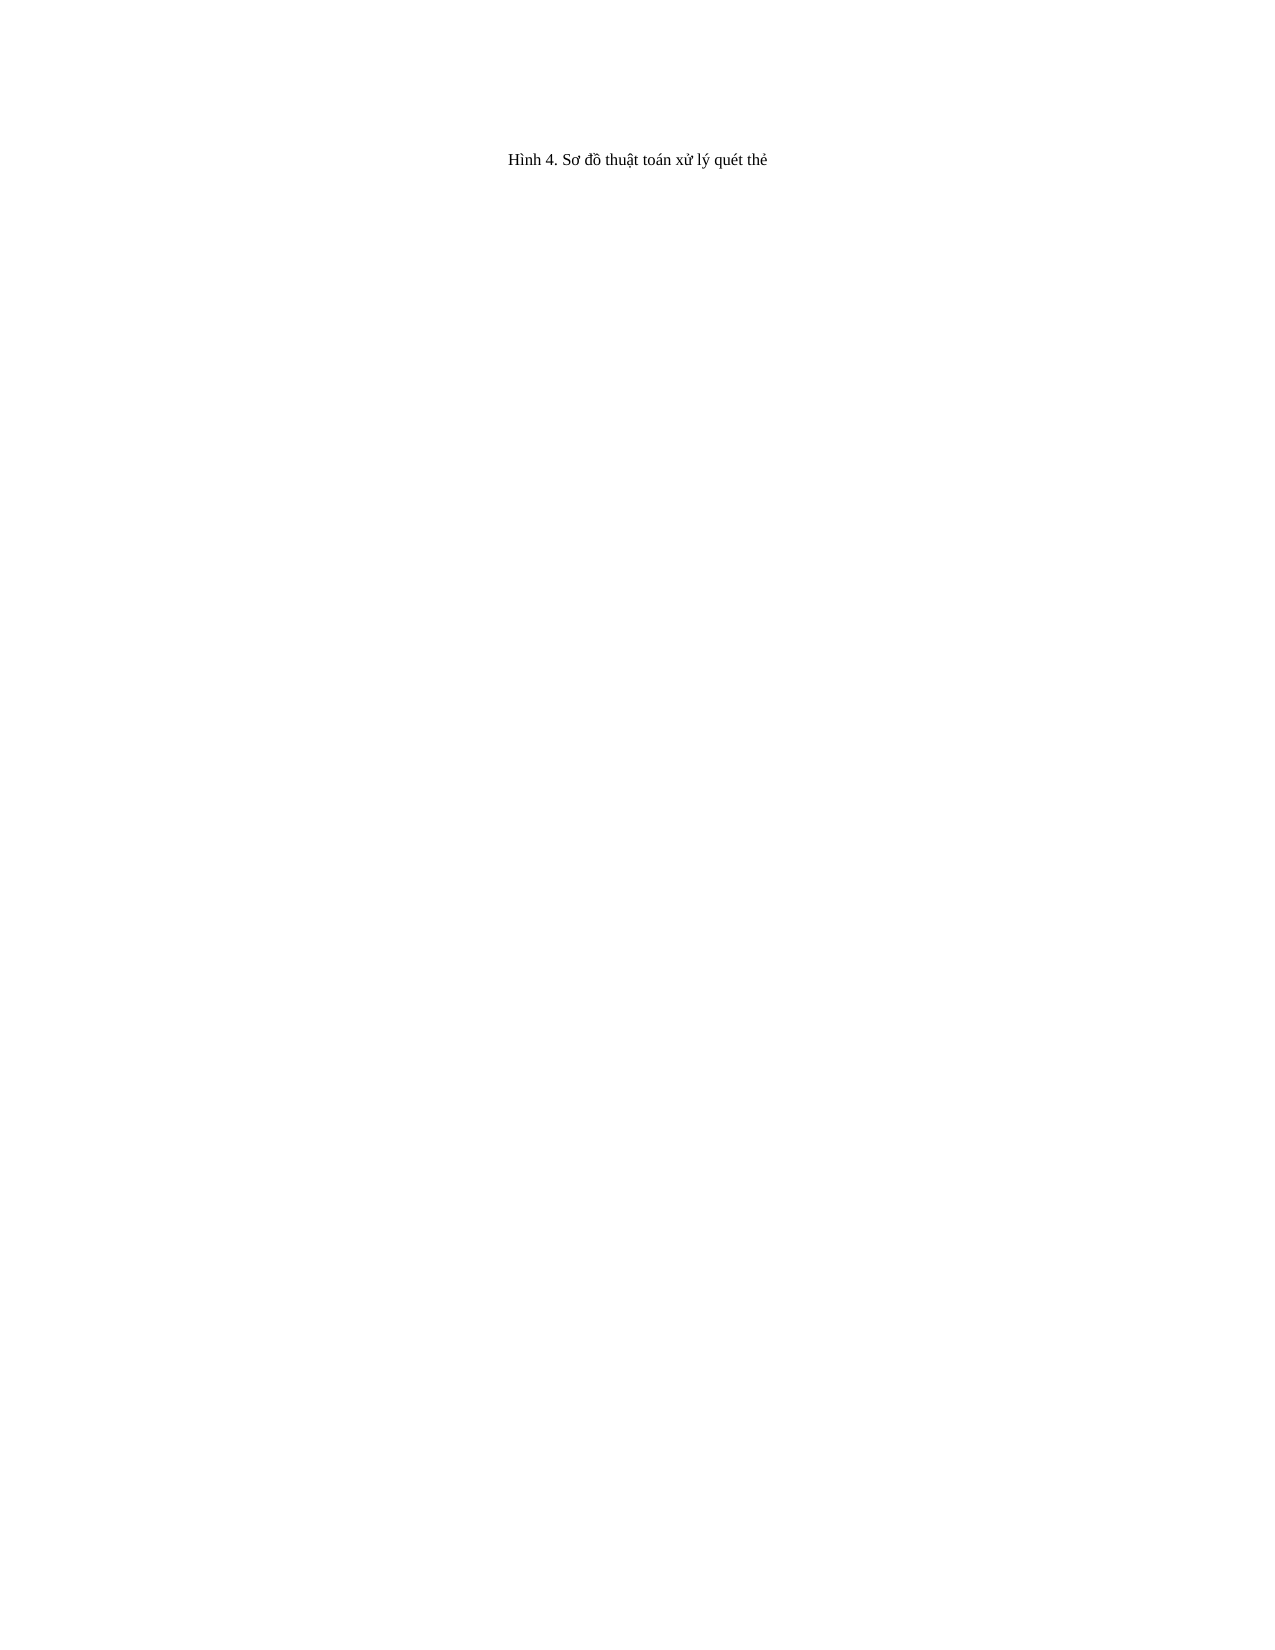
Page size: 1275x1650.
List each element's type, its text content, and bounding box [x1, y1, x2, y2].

list Hình 4. Sơ đồ thuật toán xử lý quét thẻ [150, 150, 1125, 169]
